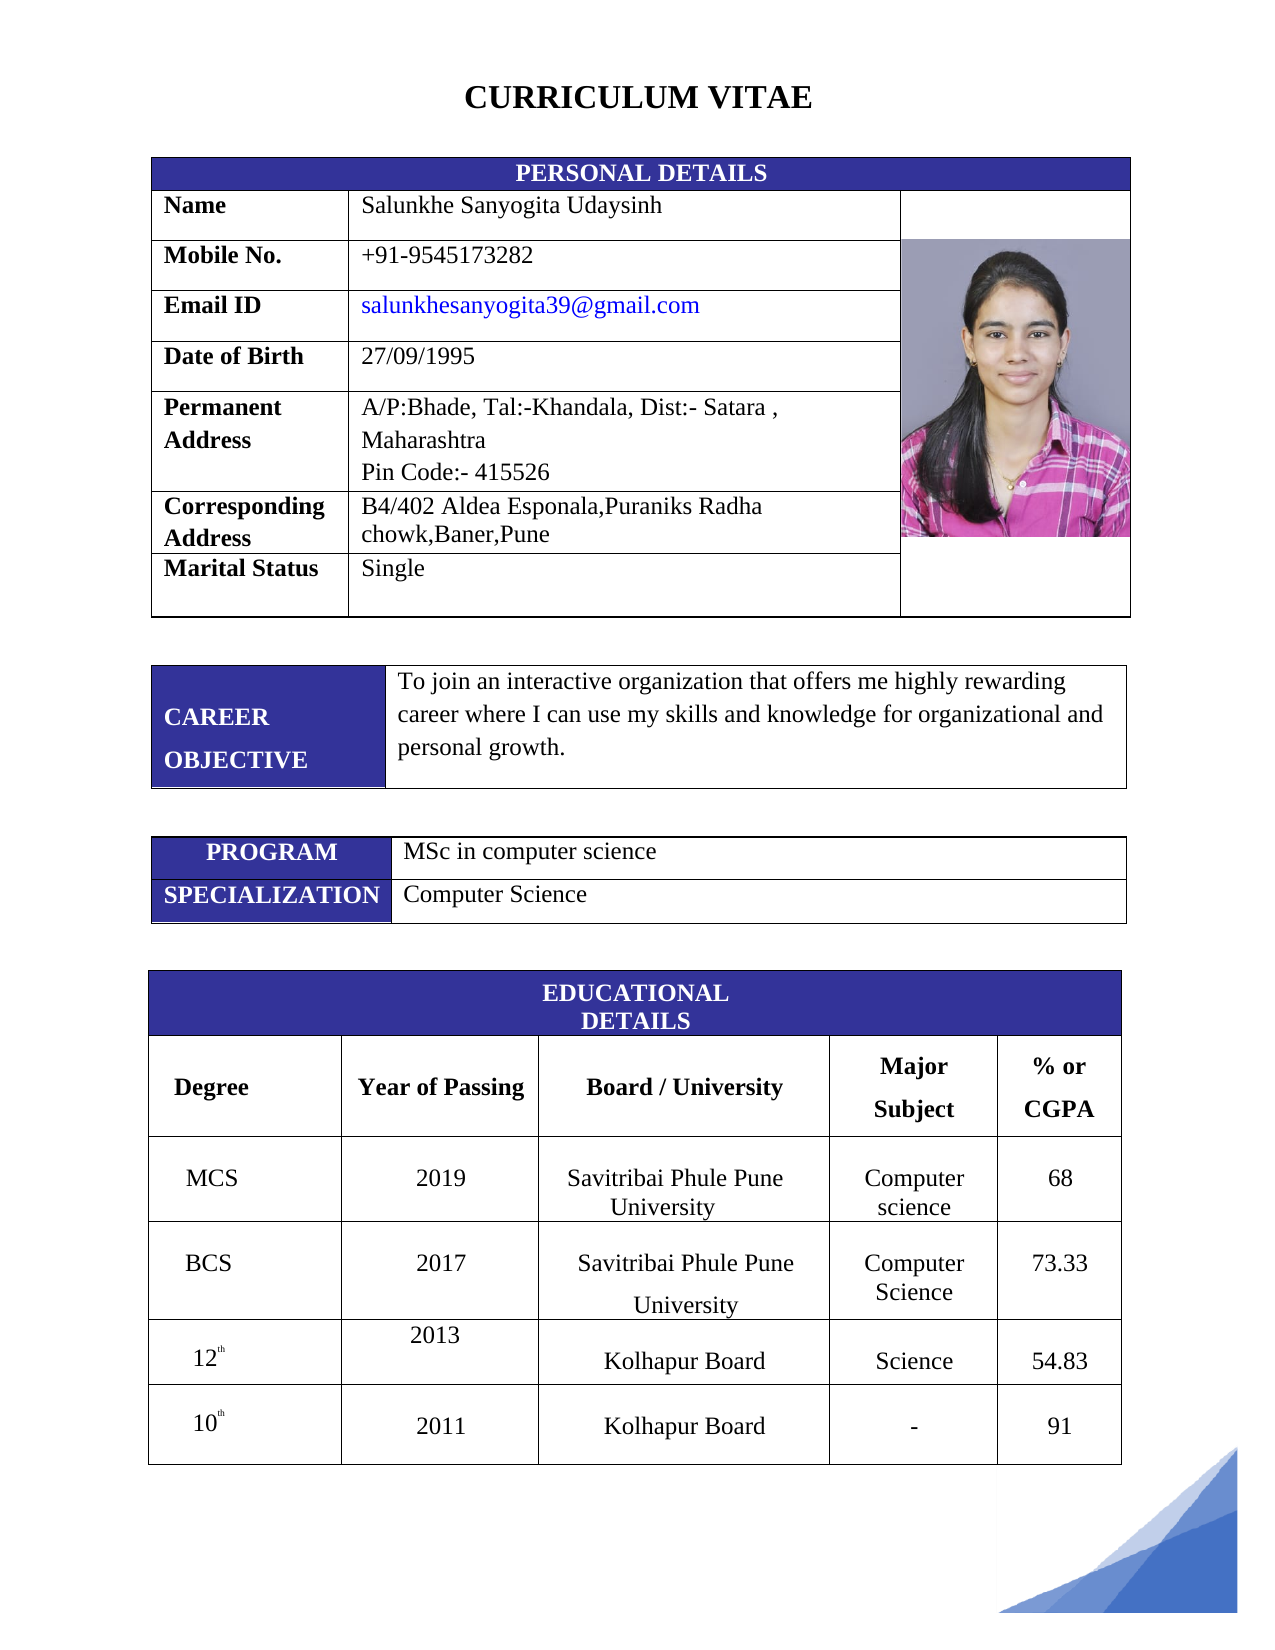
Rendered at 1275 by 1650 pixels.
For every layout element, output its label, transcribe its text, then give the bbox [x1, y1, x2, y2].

table_cell 10th [149, 1385, 341, 1464]
table_cell Computer Science [830, 1222, 997, 1319]
table_cell Degree [149, 1036, 341, 1136]
table_cell Computer Science [392, 880, 1126, 922]
table_cell Corresponding Address [152, 492, 348, 553]
table_cell 91 [998, 1385, 1121, 1464]
table_cell A/P:Bhade, Tal:-Khandala, Dist:- Satara , Maharashtra Pin Code:- 415526 [349, 392, 900, 491]
picture [996, 1444, 1238, 1613]
table_cell [901, 537, 1130, 616]
picture [901, 239, 1130, 537]
table_cell Board / University [539, 1036, 829, 1136]
table_header CAREER OBJECTIVE [152, 666, 385, 787]
table_cell 2013 [342, 1320, 538, 1384]
table_cell Single [349, 554, 900, 616]
table_cell +91-9545173282 [349, 241, 900, 290]
table_cell Marital Status [152, 554, 348, 616]
table_cell Computer science [830, 1137, 997, 1221]
table_cell Major Subject [830, 1036, 997, 1136]
table_cell 27/09/1995 [349, 342, 900, 391]
table_cell 68 [998, 1137, 1121, 1221]
table_header To join an interactive organization that offers me highly rewarding career where I can use my skills and knowledge for organizational and personal growth. [386, 666, 1126, 787]
table_header PROGRAM [152, 838, 391, 879]
table_cell Savitribai Phule Pune University [539, 1222, 829, 1319]
text CURRICULUM VITAE [462, 77, 815, 115]
table_cell [901, 191, 1130, 239]
table_cell 2019 [342, 1137, 538, 1221]
table_cell Year of Passing [342, 1036, 538, 1136]
table_cell SPECIALIZATION [152, 880, 391, 922]
table_header MSc in computer science [392, 838, 1126, 879]
table_cell 54.83 [998, 1320, 1121, 1384]
table_cell Kolhapur Board [539, 1385, 829, 1464]
table_cell Salunkhe Sanyogita Udaysinh [349, 191, 900, 240]
table_cell % or CGPA [998, 1036, 1121, 1136]
table_cell 73.33 [998, 1222, 1121, 1319]
table_cell Permanent Address [152, 392, 348, 491]
table_cell B4/402 Aldea Esponala,Puraniks Radha chowk,Baner,Pune [349, 492, 900, 553]
table_cell Email ID [152, 291, 348, 341]
table_cell 2011 [342, 1385, 538, 1464]
table_cell MCS [149, 1137, 341, 1221]
table_cell 12th [149, 1320, 341, 1384]
table_cell BCS [149, 1222, 341, 1319]
table_header EDUCATIONAL DETAILS [149, 971, 1121, 1035]
table_cell Mobile No. [152, 241, 348, 290]
table_cell Date of Birth [152, 342, 348, 391]
table_cell Name [152, 191, 348, 240]
table_cell 2017 [342, 1222, 538, 1319]
table_cell - [830, 1385, 997, 1464]
table_cell Kolhapur Board [539, 1320, 829, 1384]
table_cell Savitribai Phule Pune University [539, 1137, 829, 1221]
table_cell Science [830, 1320, 997, 1384]
table_header PERSONAL DETAILS [152, 158, 1130, 190]
table_cell salunkhesanyogita39@gmail.com [349, 291, 900, 341]
